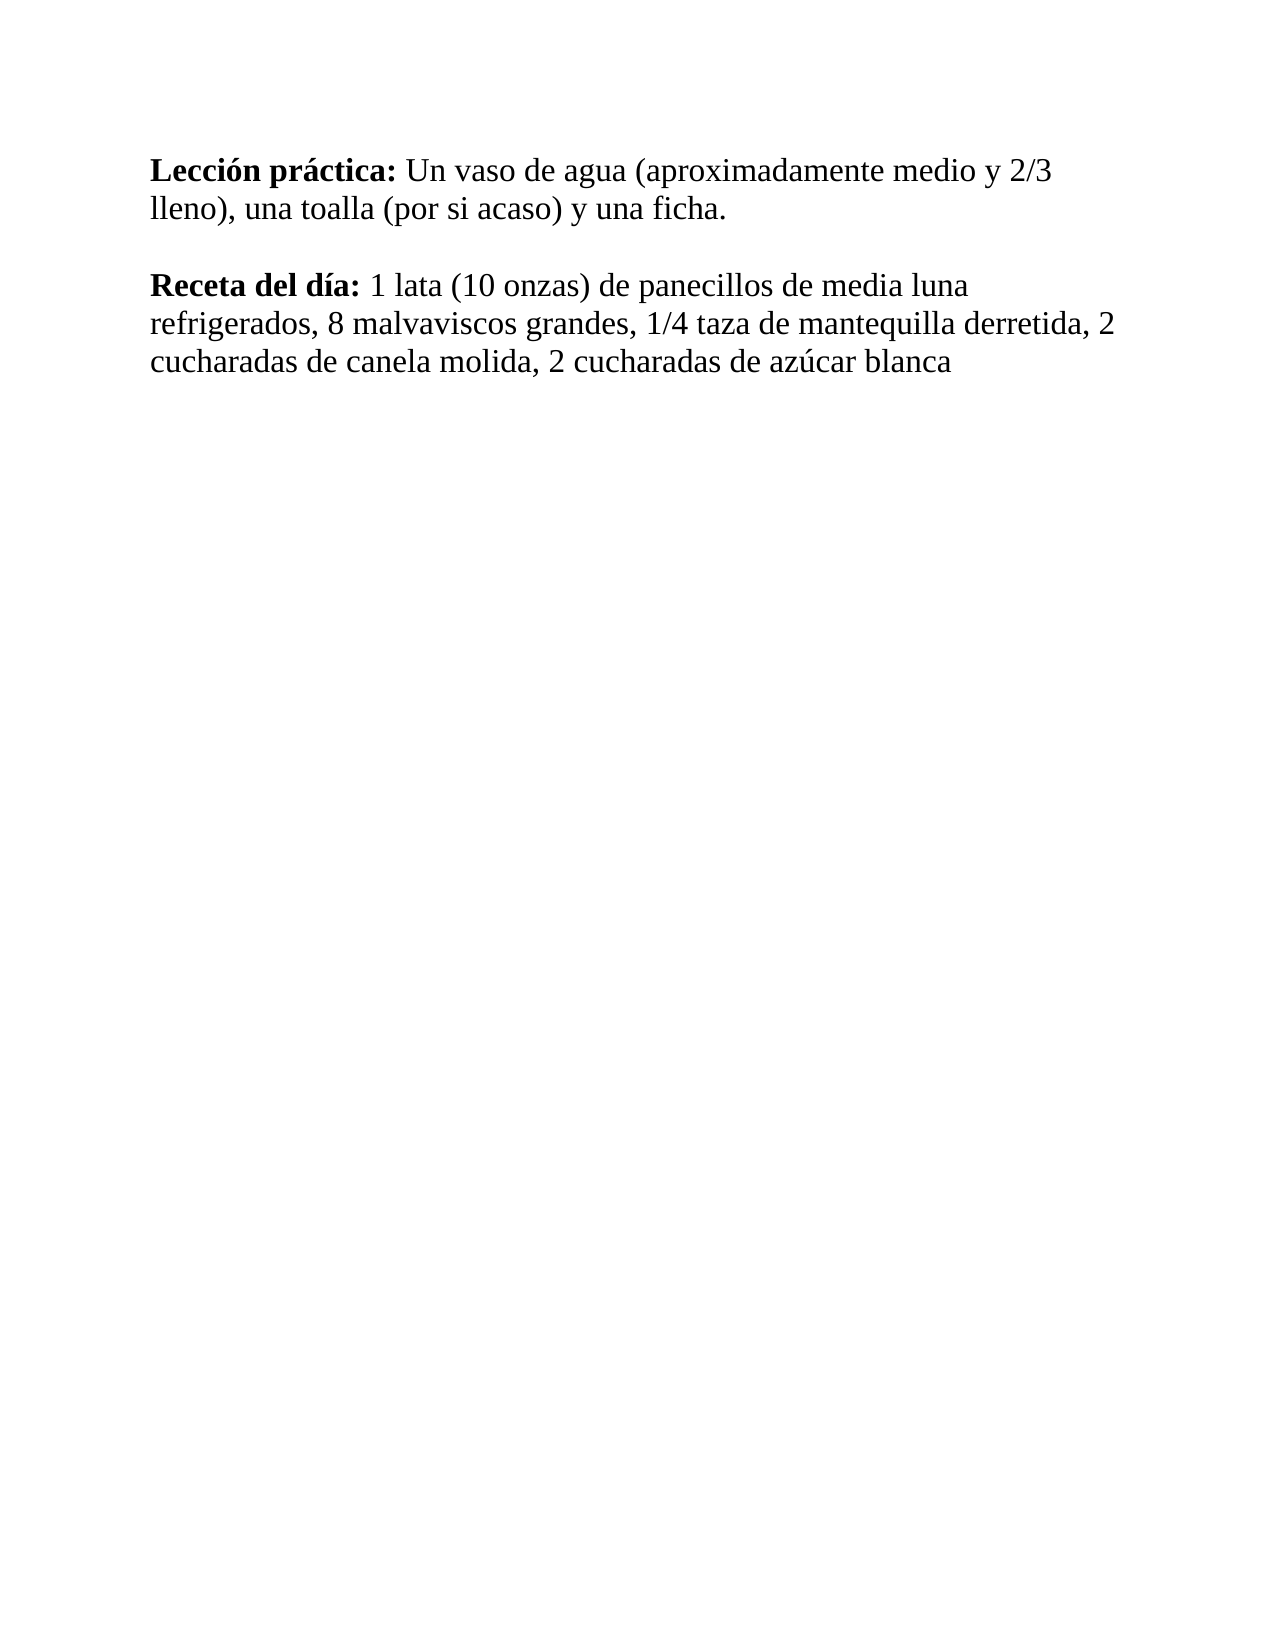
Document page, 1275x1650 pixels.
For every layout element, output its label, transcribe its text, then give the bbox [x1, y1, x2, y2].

text Receta del día: 1 lata (10 onzas) de panecillos de media luna refrigerados, 8 malvaviscos grandes, 1/4 taza de mantequilla derretida, 2 cucharadas de canela molida, 2 cucharadas de azúcar blanca [150, 265, 1125, 380]
text Lección práctica: Un vaso de agua (aproximadamente medio y 2/3 lleno), una toalla (por si acaso) y una ficha. [150, 150, 1125, 227]
